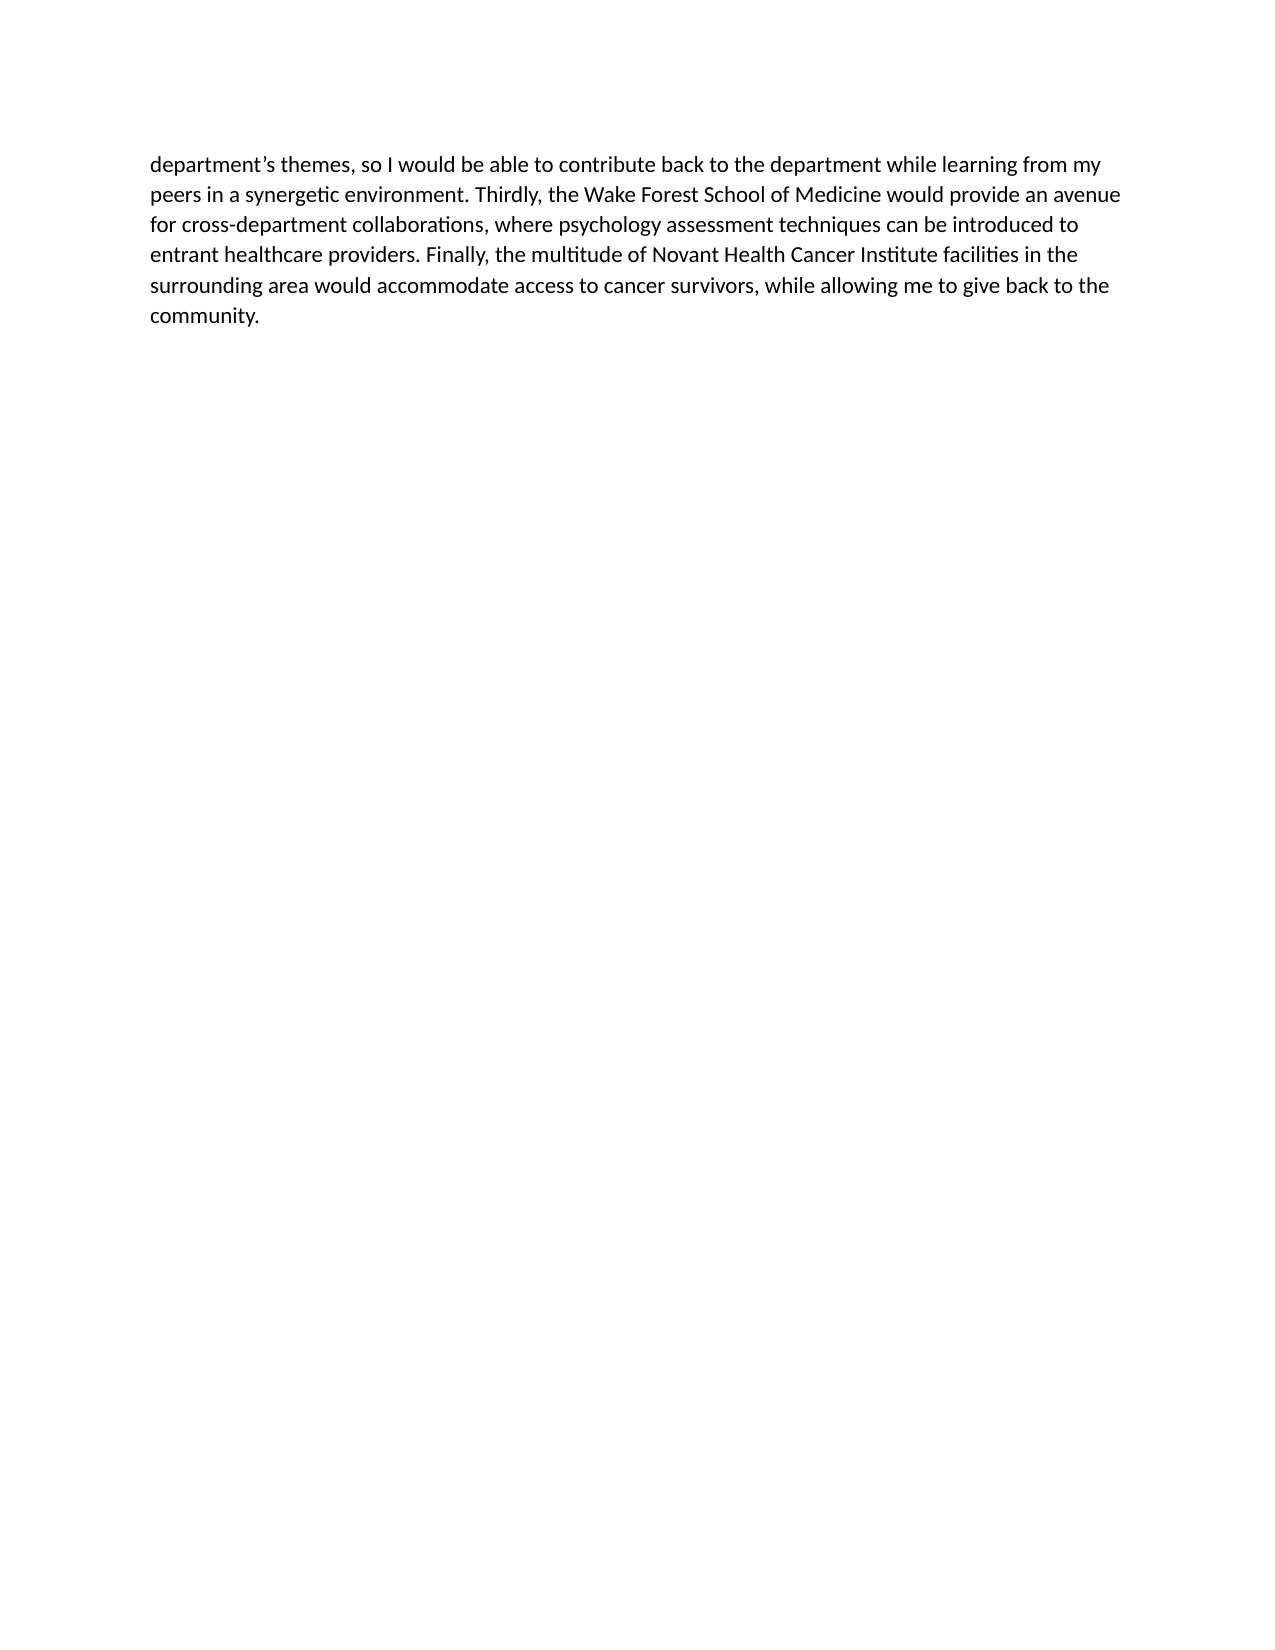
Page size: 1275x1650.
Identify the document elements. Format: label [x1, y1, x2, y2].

text [150, 150, 1125, 329]
